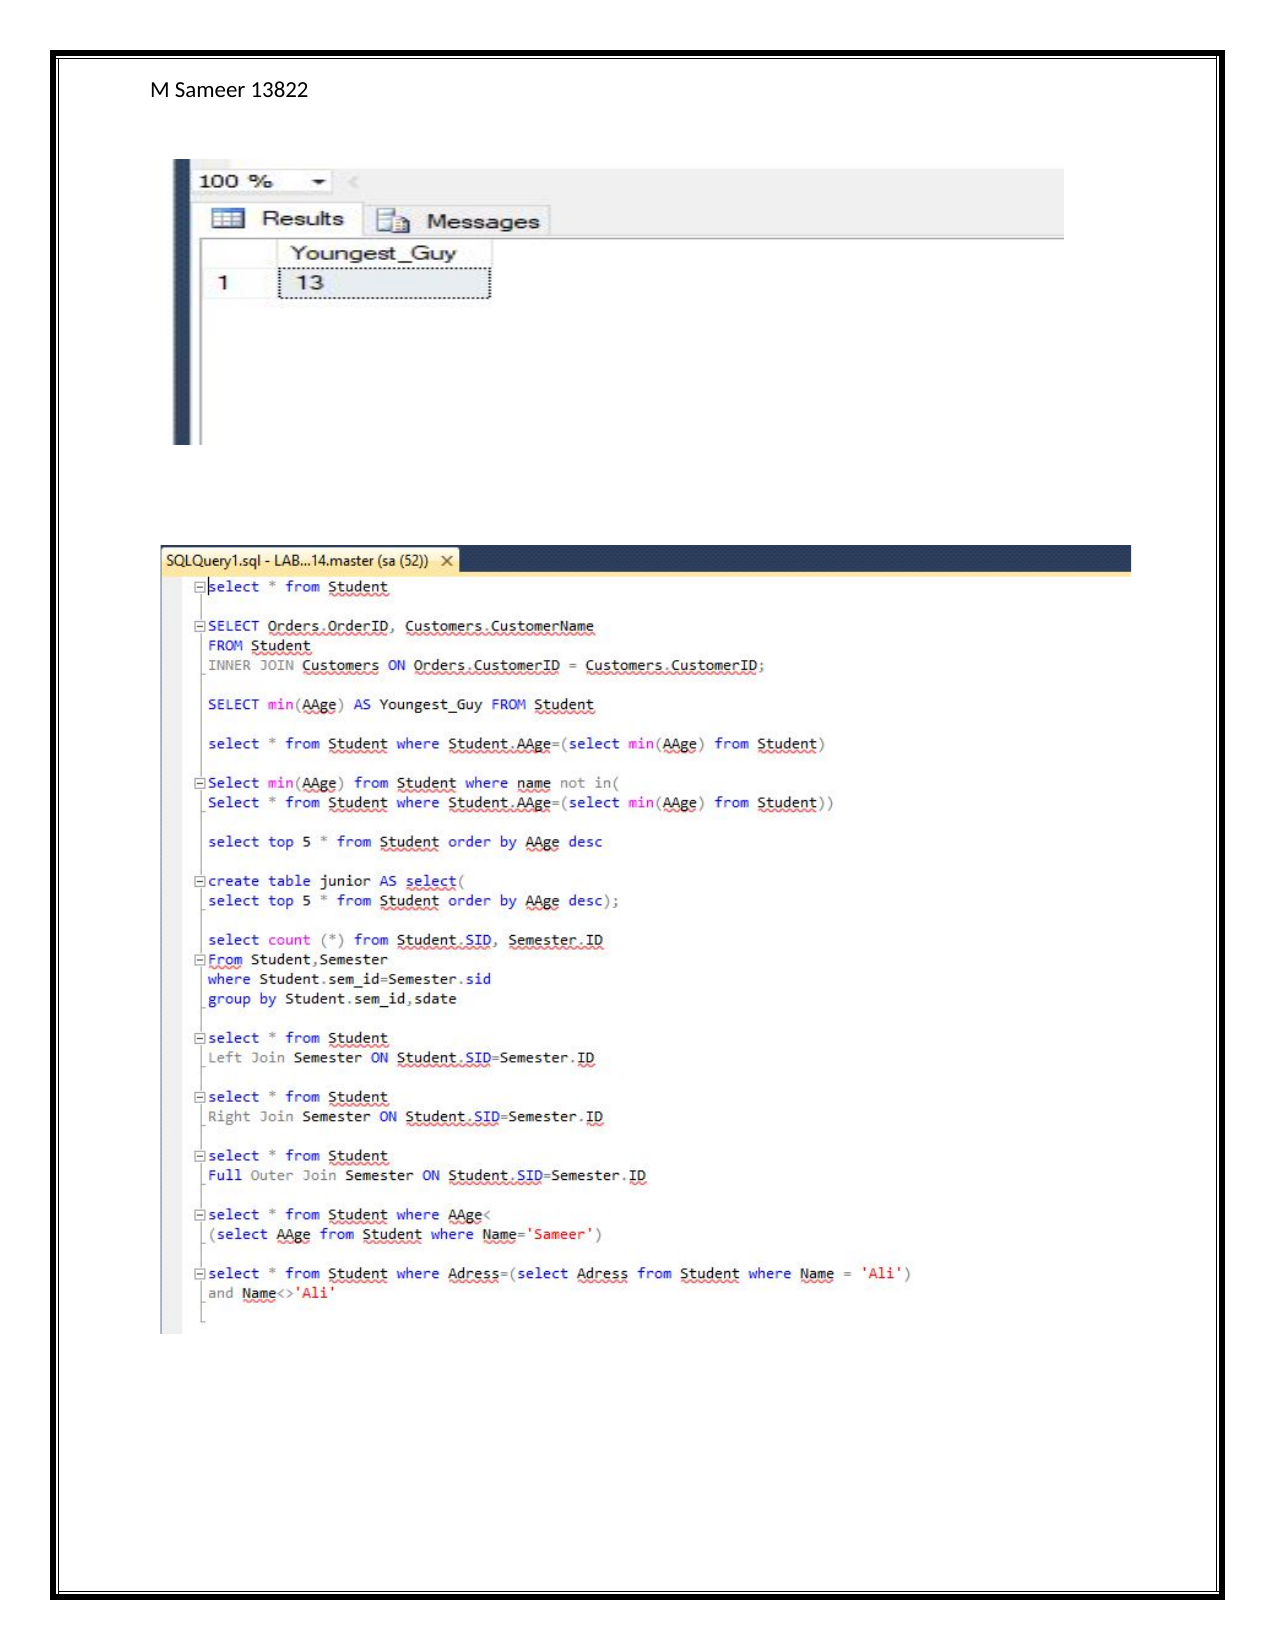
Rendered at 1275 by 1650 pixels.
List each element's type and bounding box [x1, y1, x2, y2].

picture [159, 545, 1131, 1333]
picture [150, 159, 1064, 445]
